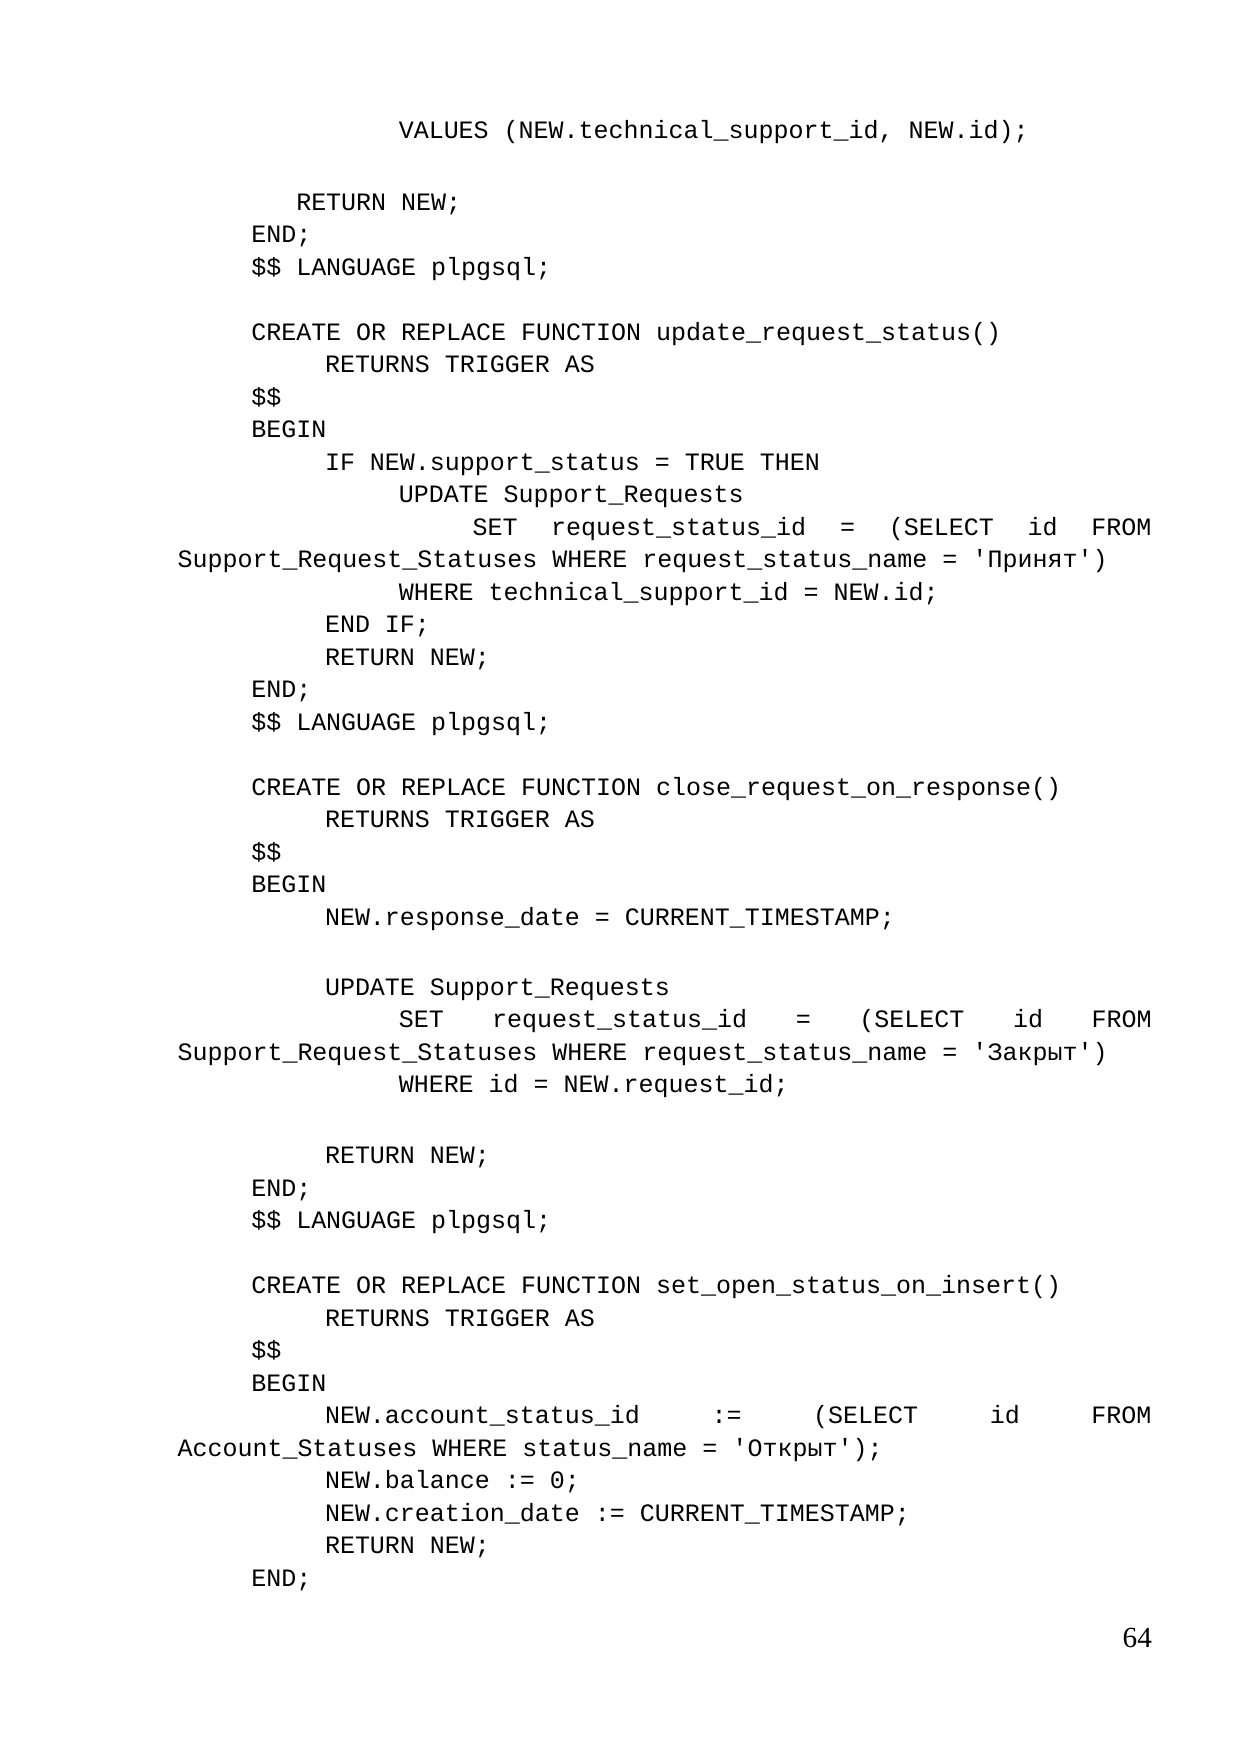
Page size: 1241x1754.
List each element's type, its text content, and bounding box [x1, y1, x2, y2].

text NEW.creation_date := CURRENT_TIMESTAMP; [177, 1500, 1152, 1529]
text END; [177, 222, 1152, 250]
text $$ [177, 384, 1152, 412]
text RETURNS TRIGGER AS [177, 352, 1152, 380]
text $$ LANGUAGE plpgsql; [177, 709, 1152, 737]
text RETURN NEW; [177, 644, 1152, 672]
text WHERE id = NEW.request_id; [177, 1072, 1152, 1100]
text $$ [177, 839, 1152, 867]
text VALUES (NEW.technical_support_id, NEW.id); [177, 118, 1152, 146]
text NEW.response_date = CURRENT_TIMESTAMP; [177, 904, 1152, 932]
text RETURN NEW; [177, 189, 1152, 217]
text $$ LANGUAGE plpgsql; [177, 254, 1152, 282]
text CREATE OR REPLACE FUNCTION close_request_on_response() [177, 774, 1152, 802]
text SET request_status_id = (SELECT id FROM Support_Request_Statuses WHERE request_status_name = 'Закрыт') [177, 1007, 1152, 1068]
text CREATE OR REPLACE FUNCTION set_open_status_on_insert() [177, 1273, 1152, 1301]
text RETURNS TRIGGER AS [177, 1305, 1152, 1334]
text RETURNS TRIGGER AS [177, 807, 1152, 835]
text BEGIN [177, 872, 1152, 900]
text CREATE OR REPLACE FUNCTION update_request_status() [177, 319, 1152, 347]
text END; [177, 1175, 1152, 1204]
text WHERE technical_support_id = NEW.id; [177, 579, 1152, 607]
text RETURN NEW; [177, 1533, 1152, 1561]
text $$ [177, 1338, 1152, 1366]
text IF NEW.support_status = TRUE THEN [177, 449, 1152, 477]
text BEGIN [177, 417, 1152, 445]
text NEW.account_status_id := (SELECT id FROM Account_Statuses WHERE status_name = 'Открыт'); [177, 1403, 1152, 1464]
text UPDATE Support_Requests [177, 482, 1152, 510]
text NEW.balance := 0; [177, 1468, 1152, 1496]
text SET request_status_id = (SELECT id FROM Support_Request_Statuses WHERE request_status_name = 'Принят') [177, 514, 1152, 575]
text UPDATE Support_Requests [177, 974, 1152, 1003]
text RETURN NEW; [177, 1143, 1152, 1171]
text BEGIN [177, 1370, 1152, 1399]
text END; [177, 1565, 1152, 1594]
text END IF; [177, 612, 1152, 640]
text END; [177, 677, 1152, 705]
text $$ LANGUAGE plpgsql; [177, 1208, 1152, 1236]
